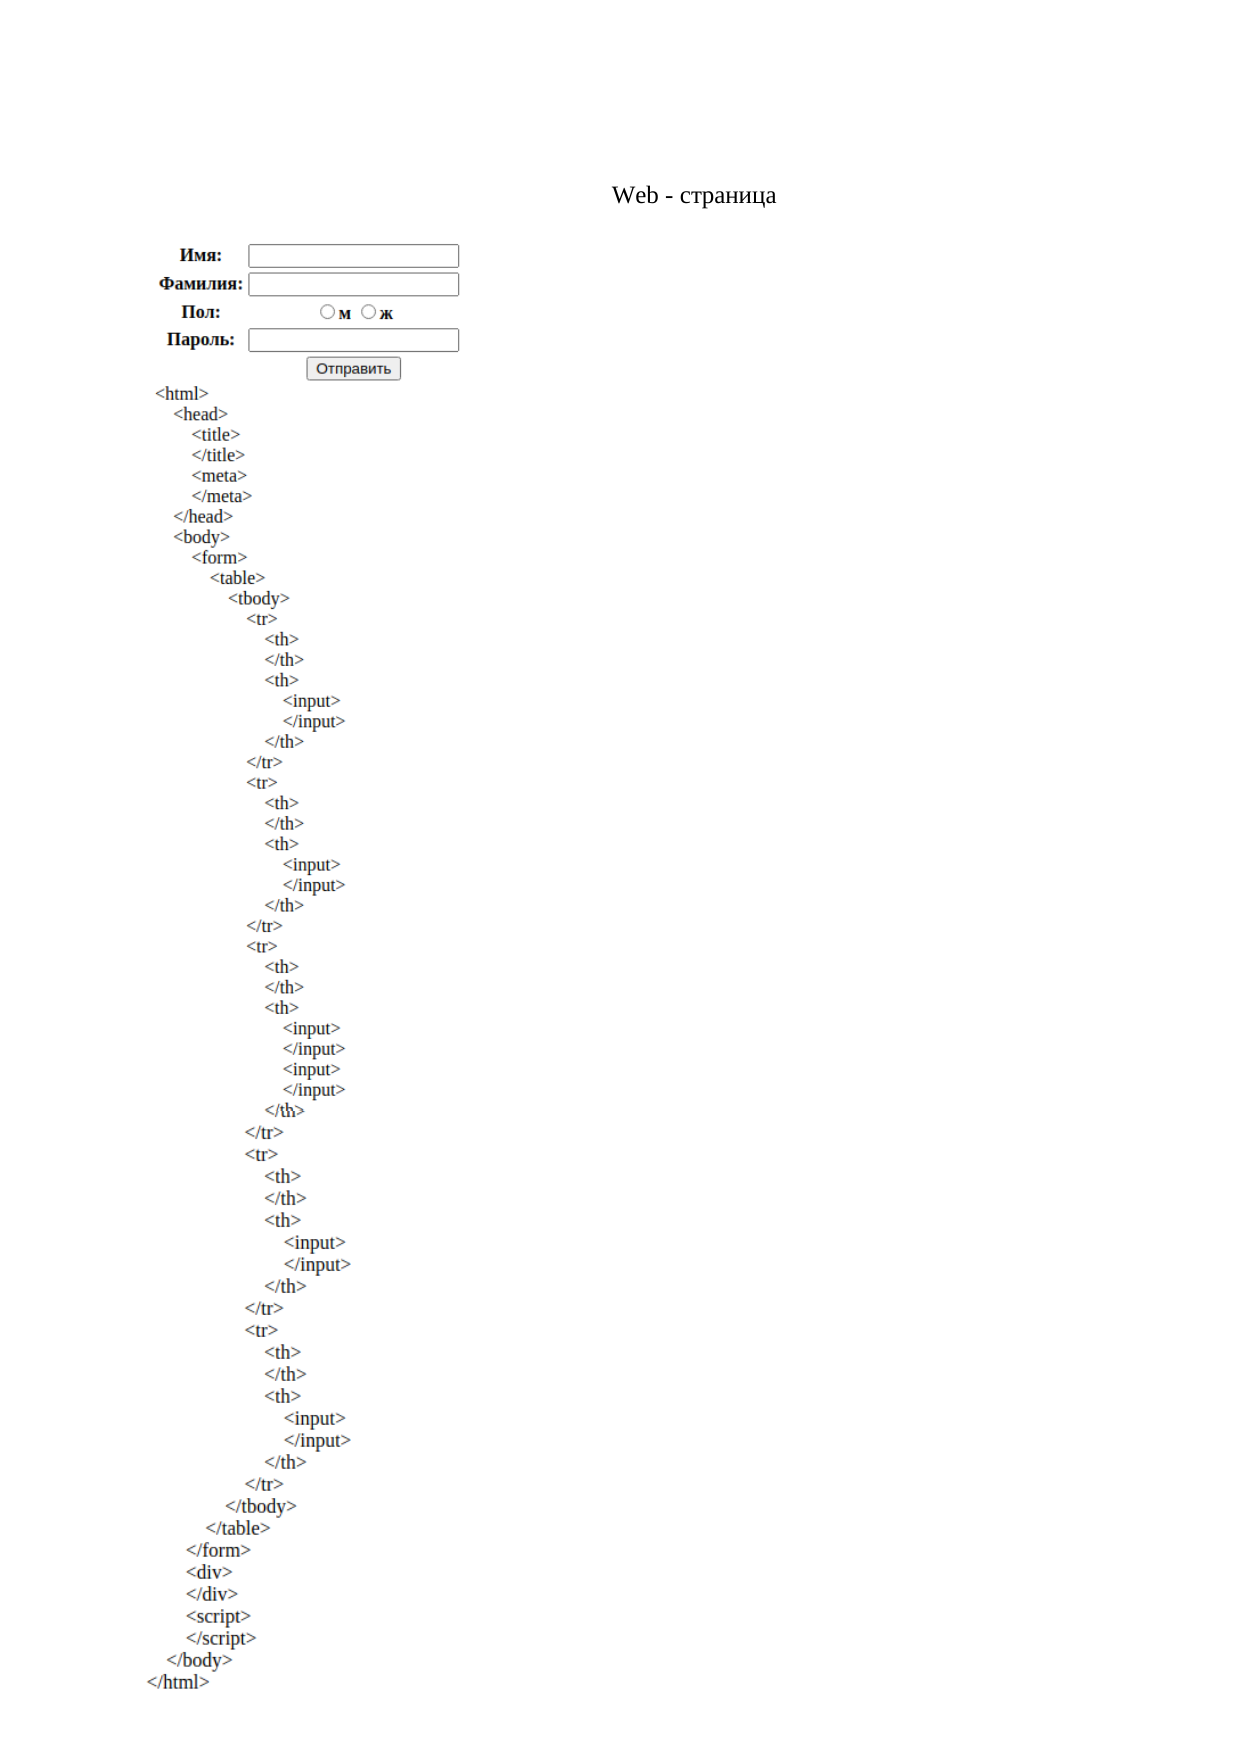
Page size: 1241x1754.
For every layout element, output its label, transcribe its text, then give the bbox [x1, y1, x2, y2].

text Web - страница [148, 180, 1181, 209]
picture [138, 235, 555, 1701]
